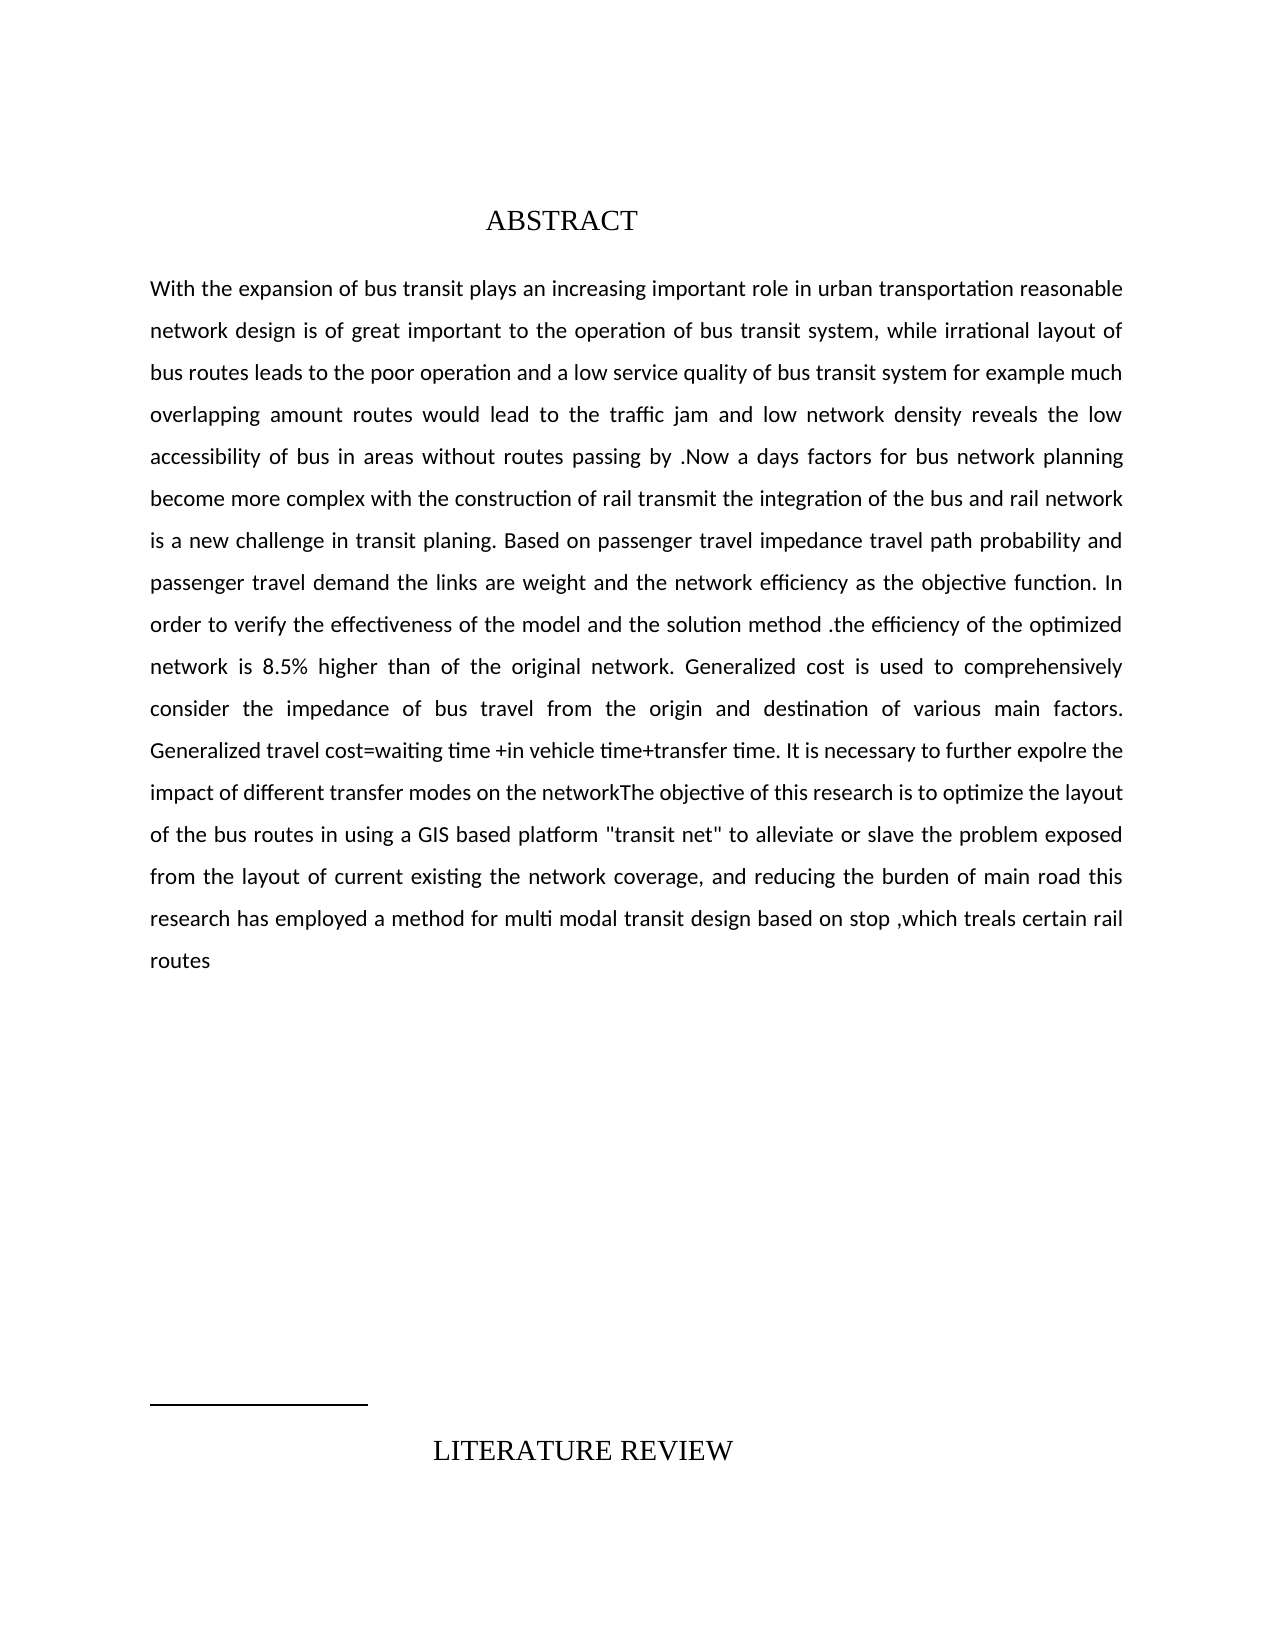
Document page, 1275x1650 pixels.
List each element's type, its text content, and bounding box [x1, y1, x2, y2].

text LITERATURE REVIEW [150, 1433, 1125, 1466]
text ABSTRACT [150, 203, 1125, 237]
text With the expansion of bus transit plays an increasing important role in urban transportation reasonable network design is of great important to the operation of bus transit system, while irrational layout of bus routes leads to the poor operation and a low service quality of bus transit system for example much overlapping amount routes would lead to the traffic jam and low network density reveals the low accessibility of bus in areas without routes passing by .Now a days factors for bus network planning become more complex with the construction of rail transmit the integration of the bus and rail network is a new challenge in transit planing. Based on passenger travel impedance travel path probability and passenger travel demand the links are weight and the network efficiency as the objective function. In order to verify the effectiveness of the model and the solution method .the efficiency of the optimized network is 8.5% higher than of the original network. Generalized cost is used to comprehensively consider the impedance of bus travel from the origin and destination of various main factors. Generalized travel cost=waiting time +in vehicle time+transfer time. It is necessary to further expolre the impact of different transfer modes on the networkThe objective of this research is to optimize the layout of the bus routes in using a GIS based platform "transit net" to alleviate or slave the problem exposed from the layout of current existing the network coverage, and reducing the burden of main road this research has employed a method for multi modal transit design based on stop ,which treals certain rail routes [150, 274, 1125, 974]
